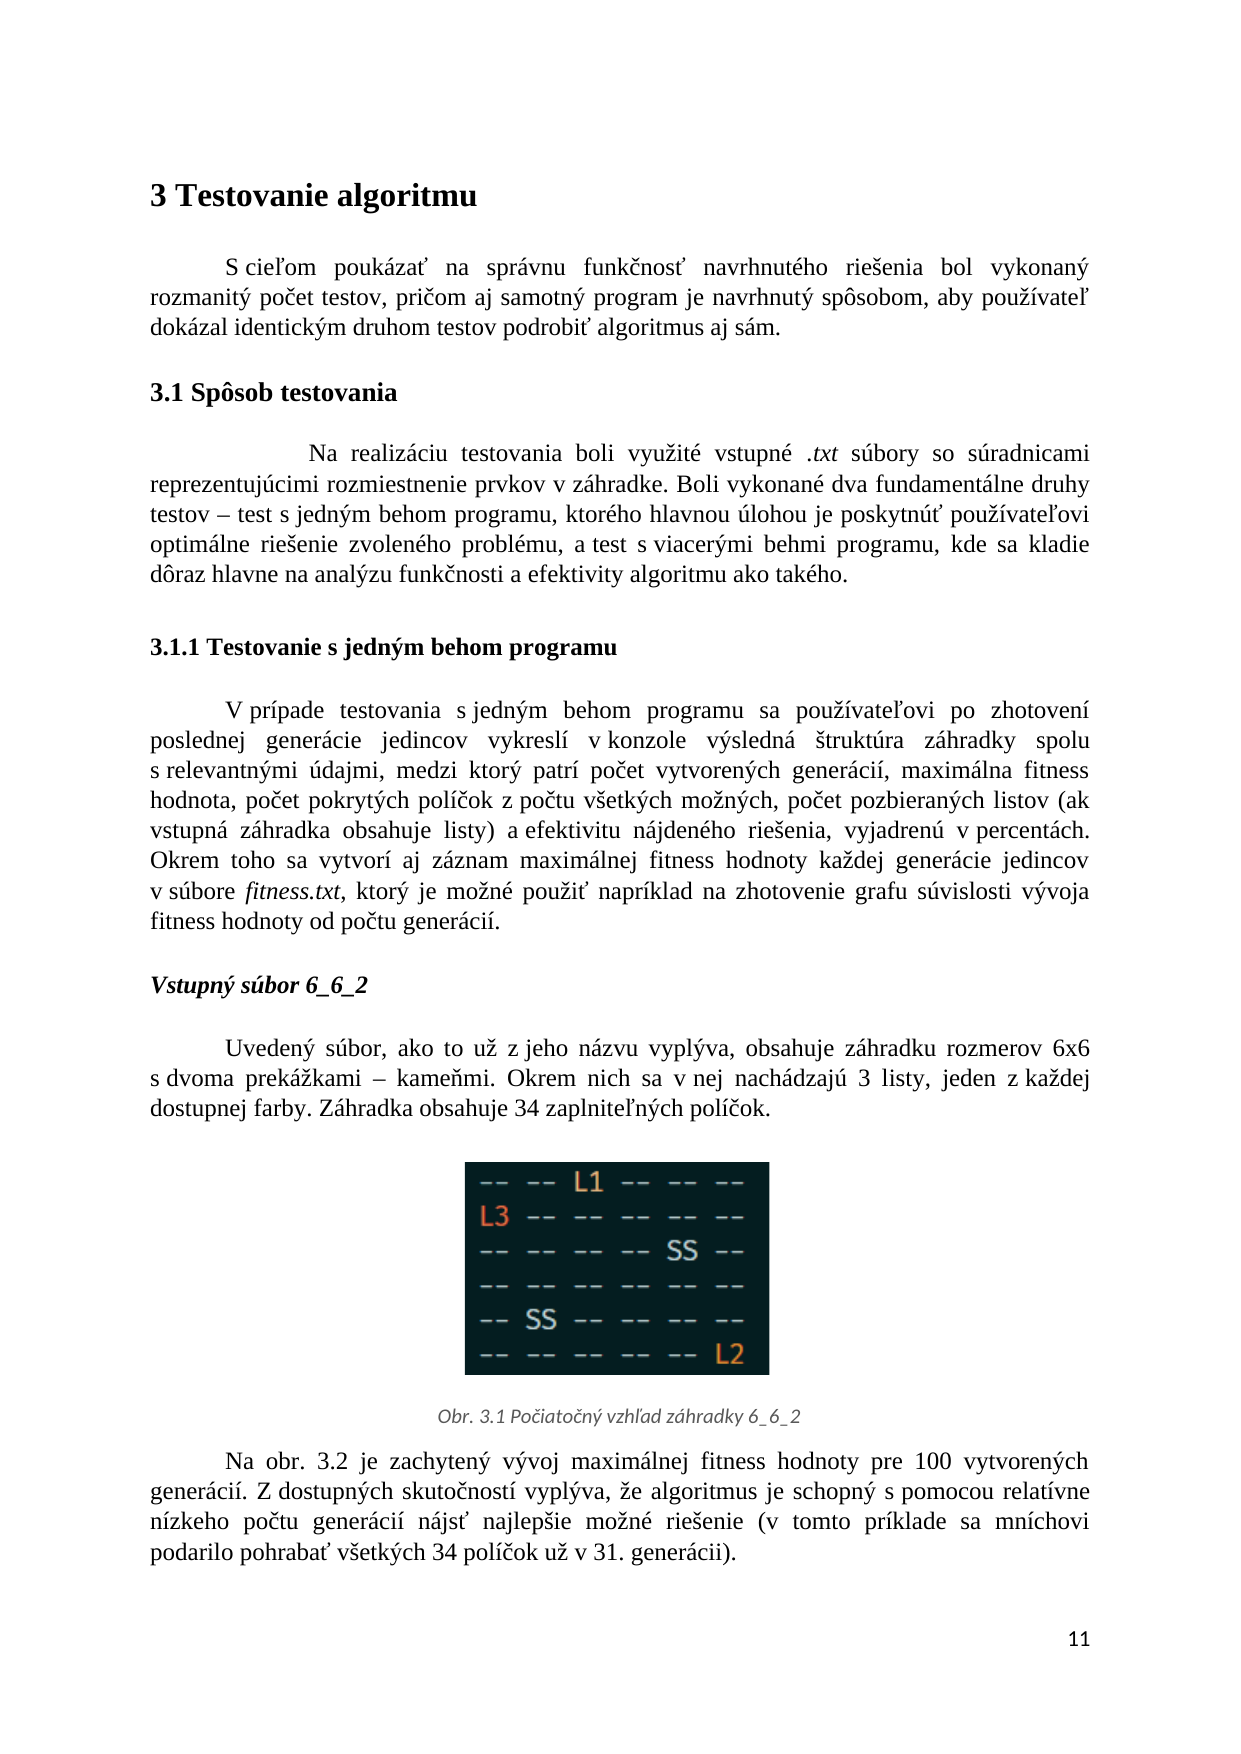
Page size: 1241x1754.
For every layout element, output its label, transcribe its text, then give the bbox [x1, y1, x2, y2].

text Obr. 3.1 Počiatočný vzhľad záhradky 6_6_2 [150, 1403, 1090, 1428]
text Na obr. 3.2 je zachytený vývoj maximálnej fitness hodnoty pre 100 vytvorených generácií. Z dostupných skutočností vyplýva, že algoritmus je schopný s pomocou relatívne nízkeho počtu generácií nájsť najlepšie možné riešenie (v tomto príklade sa mníchovi podarilo pohrabať všetkých 34 políčok už v 31. generácii). [150, 1446, 1090, 1565]
text Na realizáciu testovania boli využité vstupné .txt súbory so súradnicami reprezentujúcimi rozmiestnenie prvkov v záhradke. Boli vykonané dva fundamentálne druhy testov – test s jedným behom programu, ktorého hlavnou úlohou je poskytnúť používateľovi optimálne riešenie zvoleného problému, a test s viacerými behmi programu, kde sa kladie dôraz hlavne na analýzu funkčnosti a efektivity algoritmu ako takého. [150, 438, 1090, 588]
text S cieľom poukázať na správnu funkčnosť navrhnutého riešenia bol vykonaný rozmanitý počet testov, pričom aj samotný program je navrhnutý spôsobom, aby používateľ dokázal identickým druhom testov podrobiť algoritmus aj sám. [150, 252, 1090, 341]
subtitle Vstupný súbor 6_6_2 [150, 970, 1090, 999]
picture [464, 1162, 770, 1375]
subtitle 3.1.1 Testovanie s jedným behom programu [150, 632, 1090, 661]
text V prípade testovania s jedným behom programu sa používateľovi po zhotovení poslednej generácie jedincov vykreslí v konzole výsledná štruktúra záhradky spolu s relevantnými údajmi, medzi ktorý patrí počet vytvorených generácií, maximálna fitness hodnota, počet pokrytých políčok z počtu všetkých možných, počet pozbieraných listov (ak vstupná záhradka obsahuje listy) a efektivitu nájdeného riešenia, vyjadrenú v percentách. Okrem toho sa vytvorí aj záznam maximálnej fitness hodnoty každej generácie jedincov v súbore fitness.txt, ktorý je možné použiť napríklad na zhotovenie grafu súvislosti vývoja fitness hodnoty od počtu generácií. [150, 695, 1090, 934]
subtitle 3.1 Spôsob testovania [150, 376, 1090, 407]
text Uvedený súbor, ako to už z jeho názvu vyplýva, obsahuje záhradku rozmerov 6x6 s dvoma prekážkami – kameňmi. Okrem nich sa v nej nachádzajú 3 listy, jeden z každej dostupnej farby. Záhradka obsahuje 34 zaplniteľných políčok. [150, 1033, 1090, 1122]
subtitle 3 Testovanie algoritmu [150, 175, 1090, 213]
